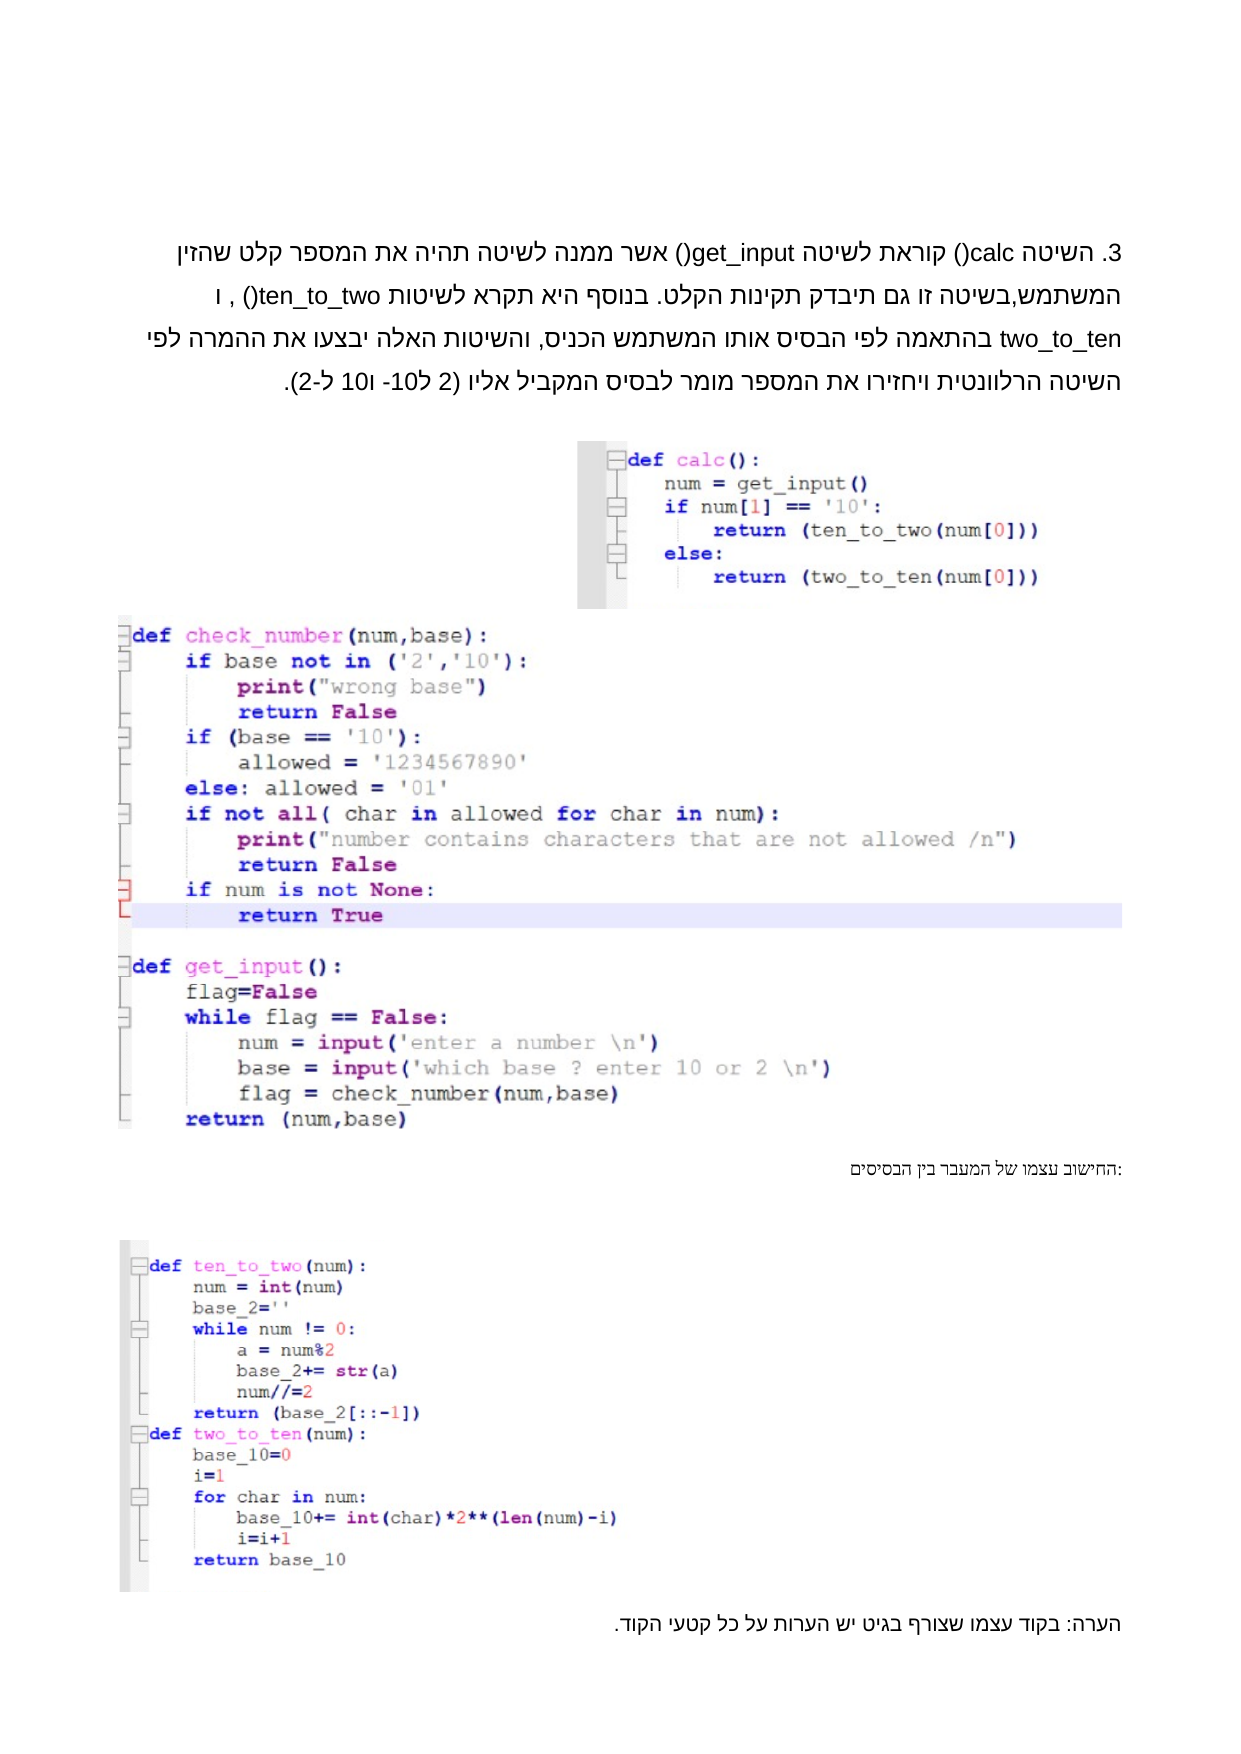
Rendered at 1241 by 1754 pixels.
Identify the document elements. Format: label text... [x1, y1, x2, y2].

picture [119, 1240, 643, 1592]
text החישוב עצמו של המעבר בין הבסיסים: [118, 1158, 1122, 1180]
picture [577, 441, 1119, 609]
picture [118, 615, 1123, 1129]
text הערה: בקוד עצמו שצורף בגיט יש הערות על כל קטעי הקוד. [118, 1612, 1122, 1636]
text 3. השיטה calc() קוראת לשיטה get_input() אשר ממנה לשיטה תהיה את המספר קלט שהזין המשתמש,בשיטה זו גם תיבדק תקינות הקלט. בנוסף היא תקרא לשיטות ten_to_two() , ו two_to_ten בהתאמה לפי הבסיס אותו המשתמש הכניס, והשיטות האלה יבצעו את ההמרה לפי השיטה הרלוונטית ויחזירו את המספר מומר לבסיס המקביל אליו (2 ל10- ו10 ל-2). [118, 238, 1122, 396]
